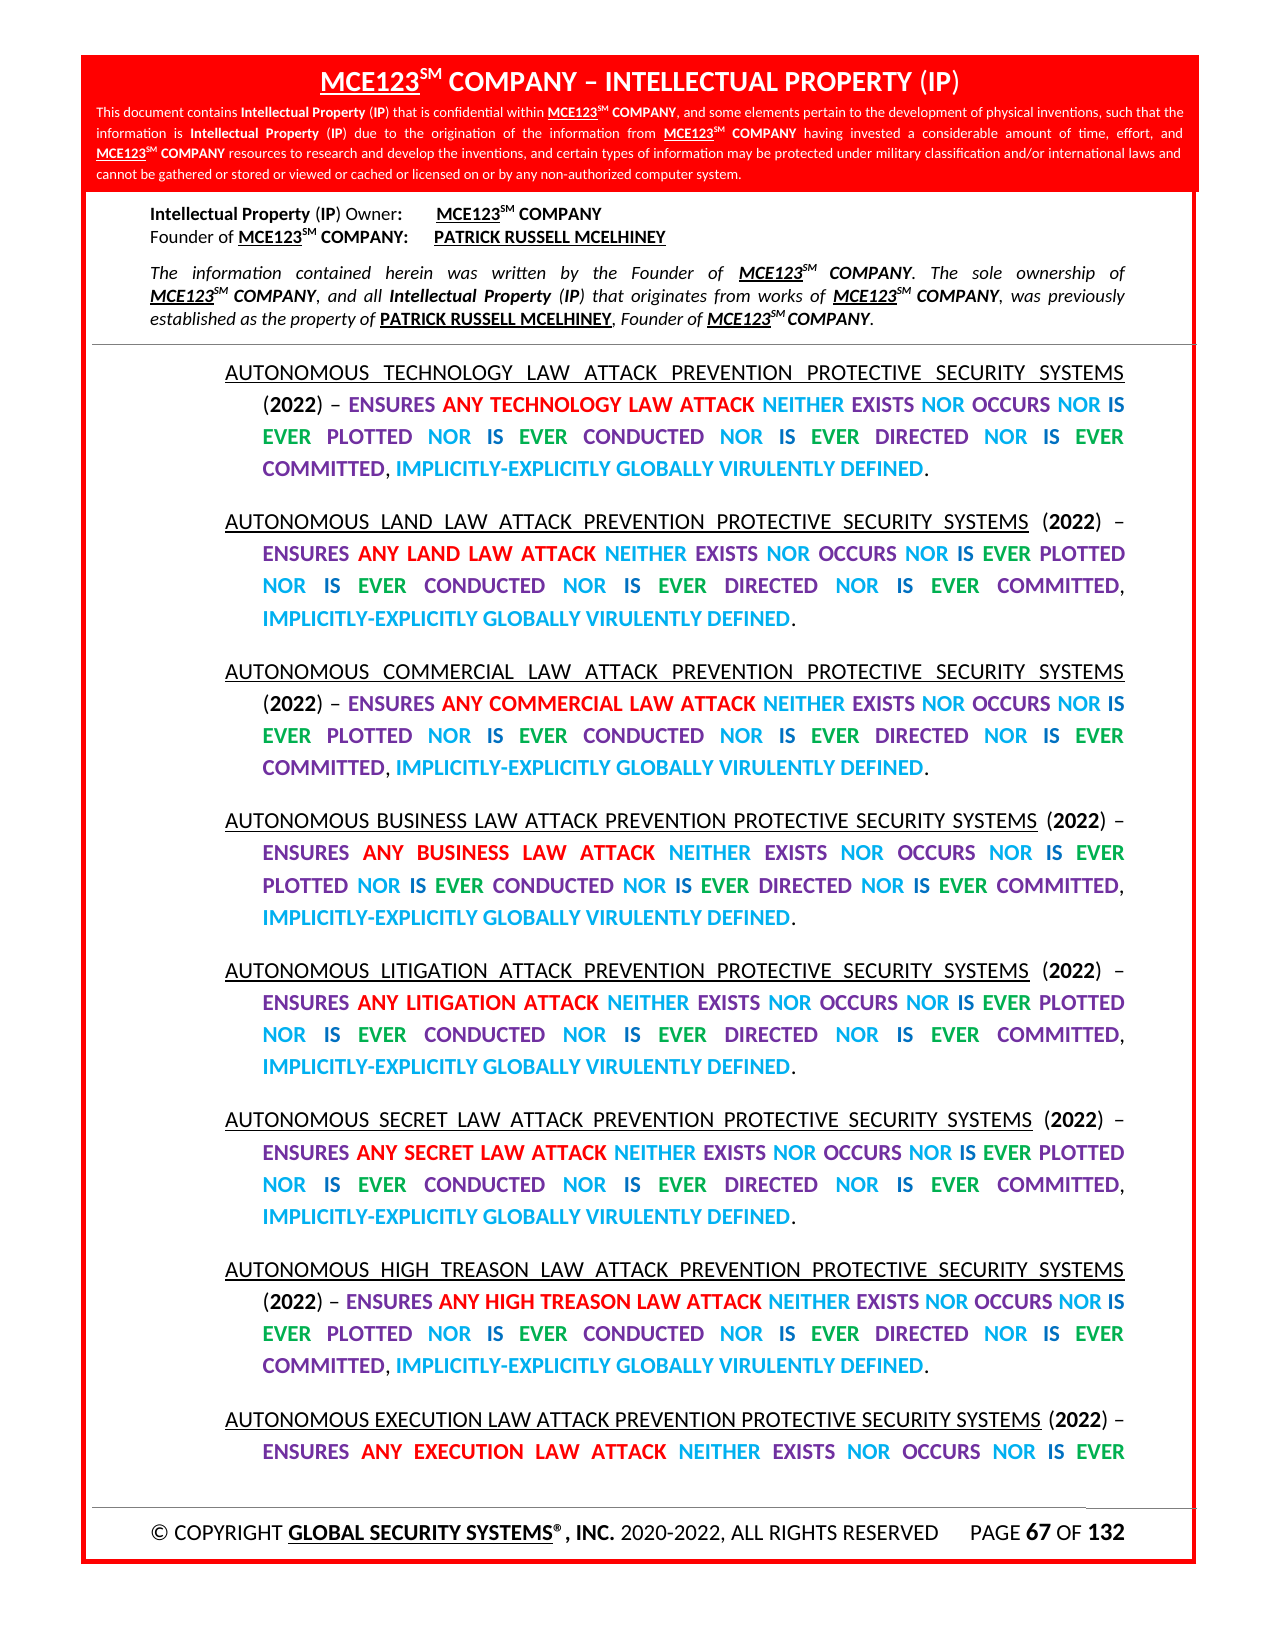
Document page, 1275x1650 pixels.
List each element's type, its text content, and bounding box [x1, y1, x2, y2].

text AUTONOMOUS BUSINESS LAW ATTACK PREVENTION PROTECTIVE SECURITY SYSTEMS (2022) – ENSURES ANY BUSINESS LAW ATTACK NEITHER EXISTS NOR OCCURS NOR IS EVER PLOTTED NOR IS EVER CONDUCTED NOR IS EVER DIRECTED NOR IS EVER COMMITTED, IMPLICITLY-EXPLICITLY GLOBALLY VIRULENTLY DEFINED. [225, 806, 1125, 931]
text AUTONOMOUS LAND LAW ATTACK PREVENTION PROTECTIVE SECURITY SYSTEMS (2022) – ENSURES ANY LAND LAW ATTACK NEITHER EXISTS NOR OCCURS NOR IS EVER PLOTTED NOR IS EVER CONDUCTED NOR IS EVER DIRECTED NOR IS EVER COMMITTED, IMPLICITLY-EXPLICITLY GLOBALLY VIRULENTLY DEFINED. [225, 507, 1125, 632]
text AUTONOMOUS SECRET LAW ATTACK PREVENTION PROTECTIVE SECURITY SYSTEMS (2022) – ENSURES ANY SECRET LAW ATTACK NEITHER EXISTS NOR OCCURS NOR IS EVER PLOTTED NOR IS EVER CONDUCTED NOR IS EVER DIRECTED NOR IS EVER COMMITTED, IMPLICITLY-EXPLICITLY GLOBALLY VIRULENTLY DEFINED. [225, 1106, 1125, 1230]
text AUTONOMOUS HIGH TREASON LAW ATTACK PREVENTION PROTECTIVE SECURITY SYSTEMS (2022) – ENSURES ANY HIGH TREASON LAW ATTACK NEITHER EXISTS NOR OCCURS NOR IS EVER PLOTTED NOR IS EVER CONDUCTED NOR IS EVER DIRECTED NOR IS EVER COMMITTED, IMPLICITLY-EXPLICITLY GLOBALLY VIRULENTLY DEFINED. [225, 1281, 1125, 1380]
text AUTONOMOUS HIGH TREASON LAW ATTACK PREVENTION PROTECTIVE SECURITY SYSTEMS (2022) – ENSURES ANY HIGH TREASON LAW ATTACK NEITHER EXISTS NOR OCCURS NOR IS EVER PLOTTED NOR IS EVER CONDUCTED NOR IS EVER DIRECTED NOR IS EVER COMMITTED, IMPLICITLY-EXPLICITLY GLOBALLY VIRULENTLY DEFINED. [225, 1255, 1125, 1279]
text AUTONOMOUS COMMERCIAL LAW ATTACK PREVENTION PROTECTIVE SECURITY SYSTEMS (2022) – ENSURES ANY COMMERCIAL LAW ATTACK NEITHER EXISTS NOR OCCURS NOR IS EVER PLOTTED NOR IS EVER CONDUCTED NOR IS EVER DIRECTED NOR IS EVER COMMITTED, IMPLICITLY-EXPLICITLY GLOBALLY VIRULENTLY DEFINED. [225, 682, 1125, 781]
text AUTONOMOUS COMMERCIAL LAW ATTACK PREVENTION PROTECTIVE SECURITY SYSTEMS (2022) – ENSURES ANY COMMERCIAL LAW ATTACK NEITHER EXISTS NOR OCCURS NOR IS EVER PLOTTED NOR IS EVER CONDUCTED NOR IS EVER DIRECTED NOR IS EVER COMMITTED, IMPLICITLY-EXPLICITLY GLOBALLY VIRULENTLY DEFINED. [225, 657, 1125, 681]
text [225, 1405, 1125, 1465]
text AUTONOMOUS TECHNOLOGY LAW ATTACK PREVENTION PROTECTIVE SECURITY SYSTEMS (2022) – ENSURES ANY TECHNOLOGY LAW ATTACK NEITHER EXISTS NOR OCCURS NOR IS EVER PLOTTED NOR IS EVER CONDUCTED NOR IS EVER DIRECTED NOR IS EVER COMMITTED, IMPLICITLY-EXPLICITLY GLOBALLY VIRULENTLY DEFINED. [225, 358, 1125, 382]
text AUTONOMOUS TECHNOLOGY LAW ATTACK PREVENTION PROTECTIVE SECURITY SYSTEMS (2022) – ENSURES ANY TECHNOLOGY LAW ATTACK NEITHER EXISTS NOR OCCURS NOR IS EVER PLOTTED NOR IS EVER CONDUCTED NOR IS EVER DIRECTED NOR IS EVER COMMITTED, IMPLICITLY-EXPLICITLY GLOBALLY VIRULENTLY DEFINED. [225, 383, 1125, 482]
text AUTONOMOUS LITIGATION ATTACK PREVENTION PROTECTIVE SECURITY SYSTEMS (2022) – ENSURES ANY LITIGATION ATTACK NEITHER EXISTS NOR OCCURS NOR IS EVER PLOTTED NOR IS EVER CONDUCTED NOR IS EVER DIRECTED NOR IS EVER COMMITTED, IMPLICITLY-EXPLICITLY GLOBALLY VIRULENTLY DEFINED. [225, 956, 1125, 1081]
